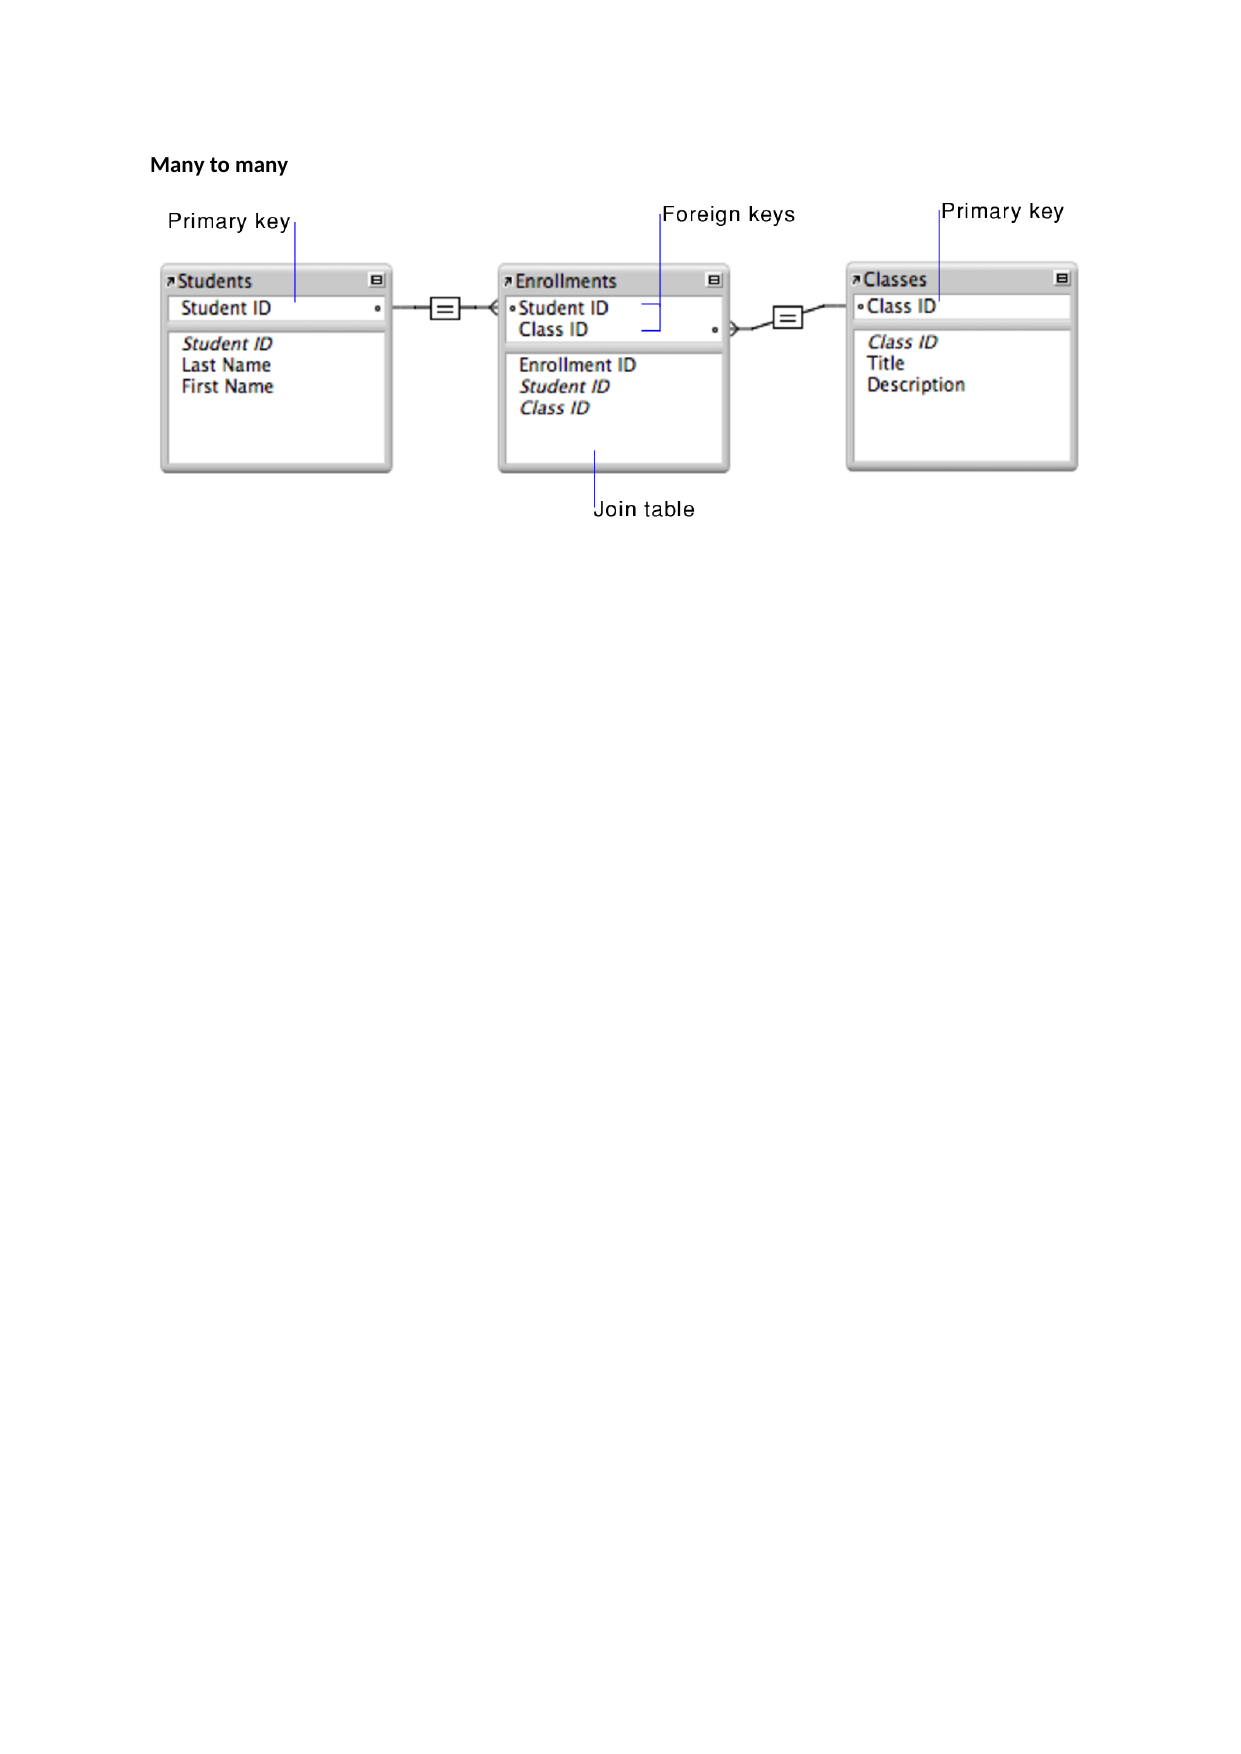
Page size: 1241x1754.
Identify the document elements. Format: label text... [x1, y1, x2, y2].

picture [150, 196, 1091, 530]
text Many to many [150, 150, 1090, 178]
